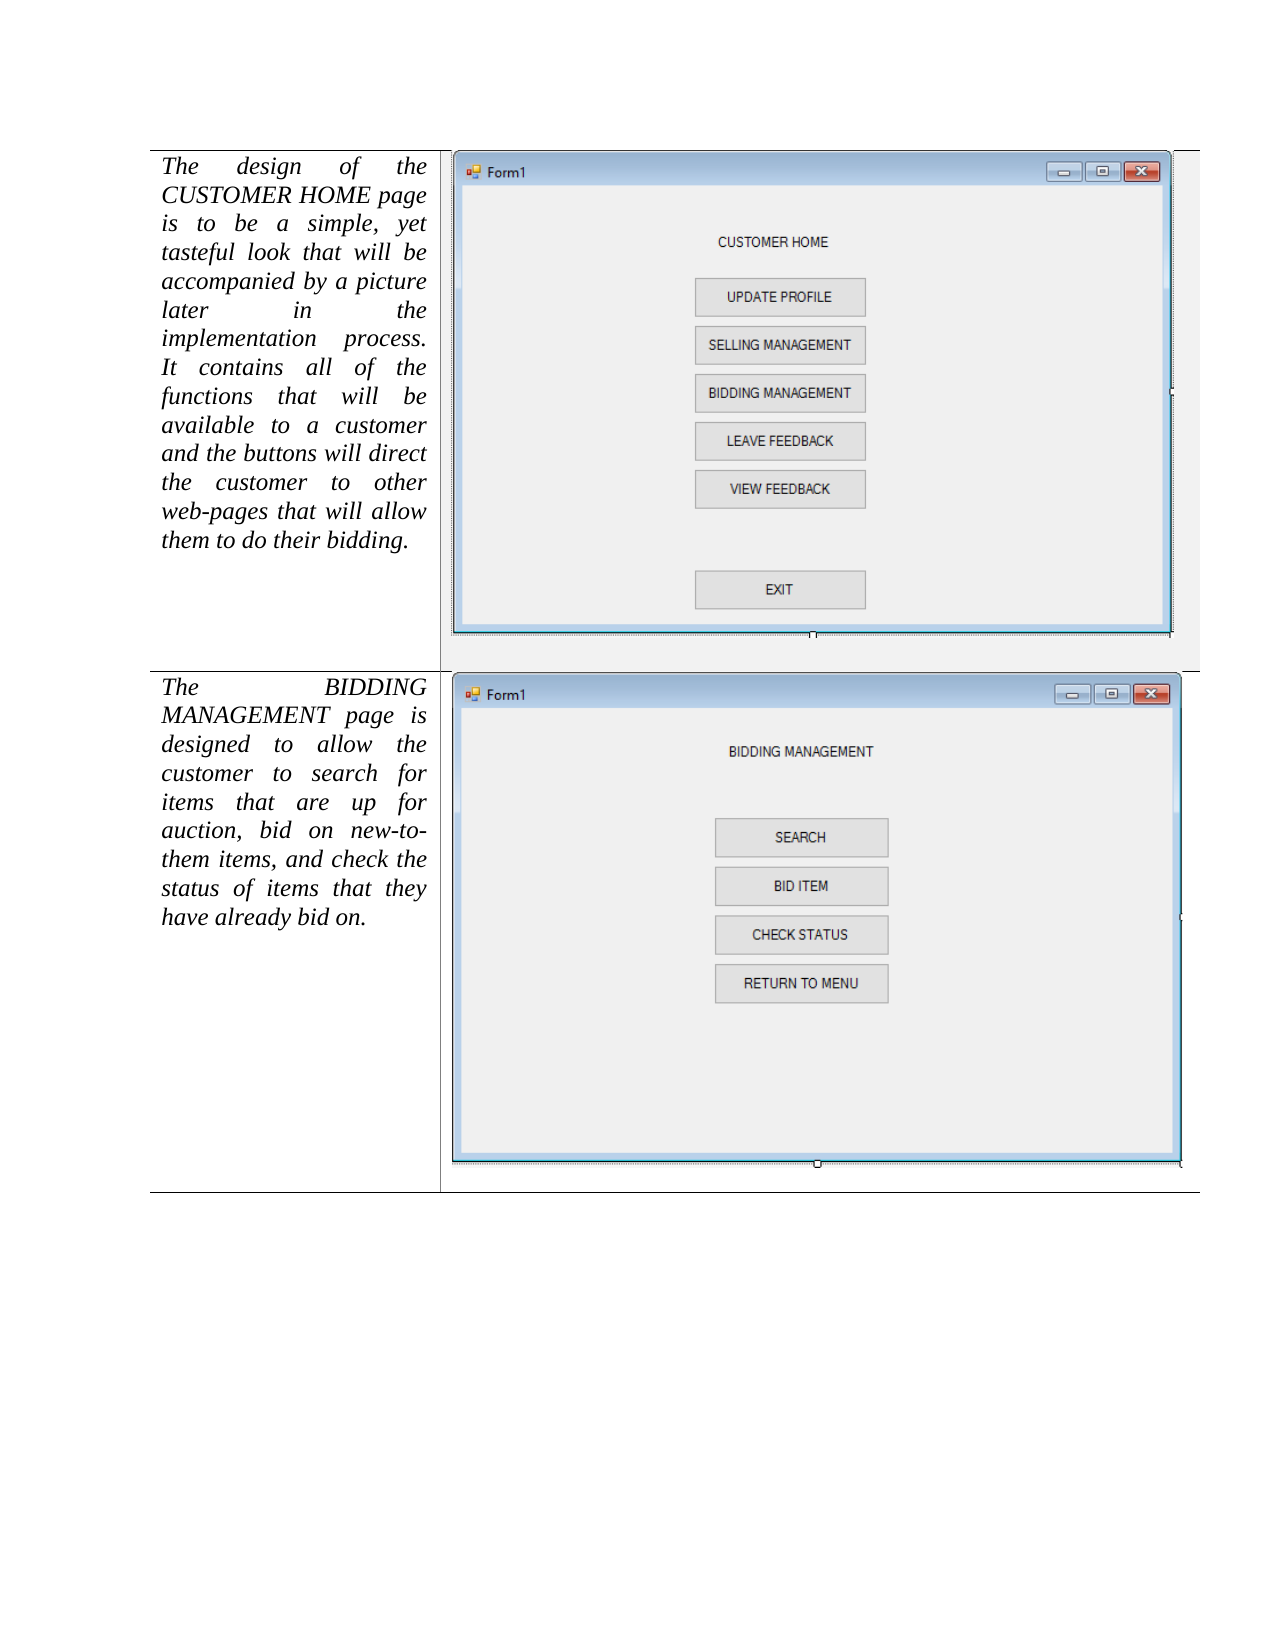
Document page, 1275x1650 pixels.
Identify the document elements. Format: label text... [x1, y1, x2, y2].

picture [451, 150, 1174, 638]
table_cell [441, 672, 1200, 1192]
table_cell The design of the CUSTOMER HOME page is to be a simple, yet tasteful look that will be accompanied by a picture later in the implementation process. It contains all of the functions that will be available to a customer and the buttons will direct the customer to other web-pages that will allow them to do their bidding. [150, 151, 440, 671]
table_cell The BIDDING MANAGEMENT page is designed to allow the customer to search for items that are up for auction, bid on new-to-them items, and check the status of items that they have already bid on. [150, 672, 440, 1192]
picture [451, 671, 1183, 1168]
table_cell [441, 151, 1200, 671]
